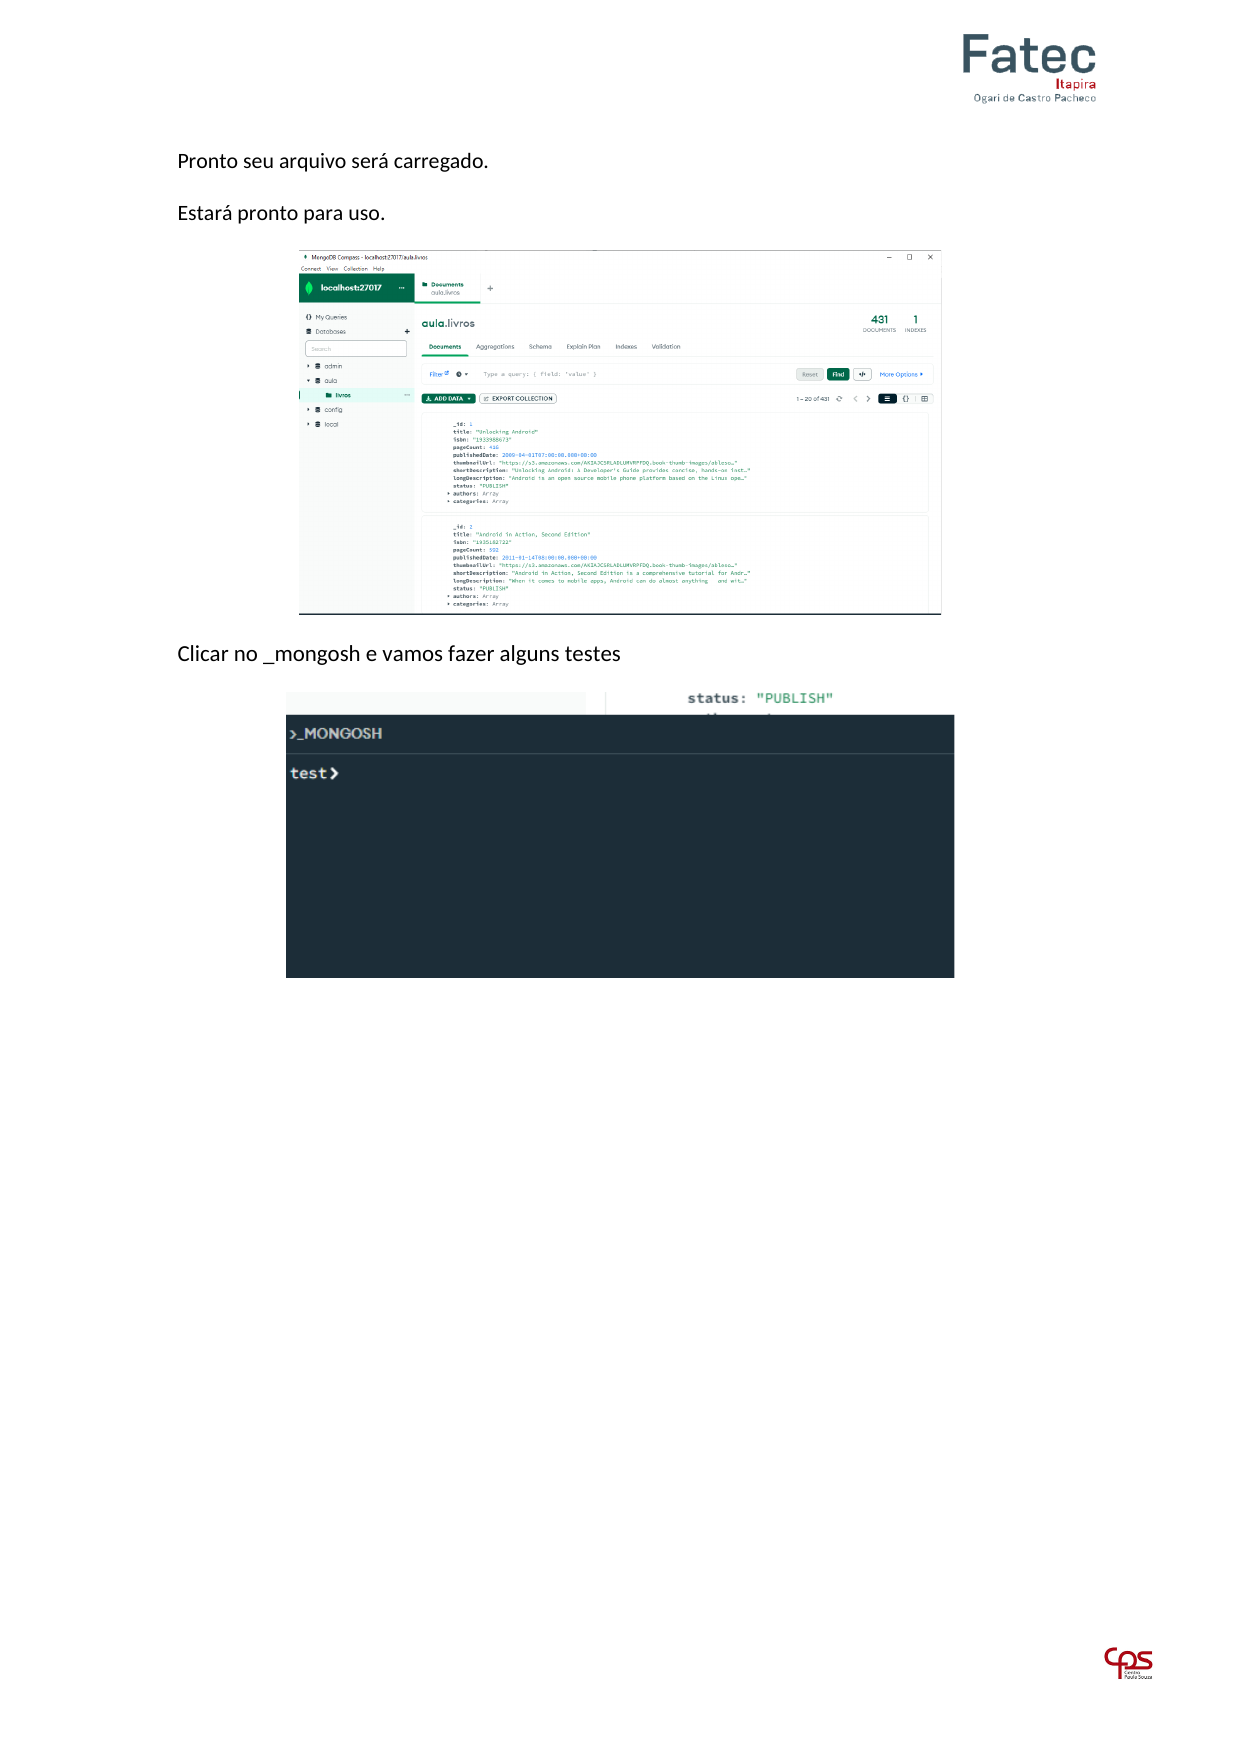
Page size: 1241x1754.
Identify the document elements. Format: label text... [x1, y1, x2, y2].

picture [299, 250, 942, 615]
text Estará pronto para uso. [177, 199, 1063, 226]
picture [286, 692, 955, 978]
picture [1057, 1622, 1199, 1716]
text Clicar no _mongosh e vamos fazer alguns testes [177, 639, 1063, 667]
text Pronto seu arquivo será carregado. [177, 148, 1063, 174]
picture [954, 29, 1110, 111]
